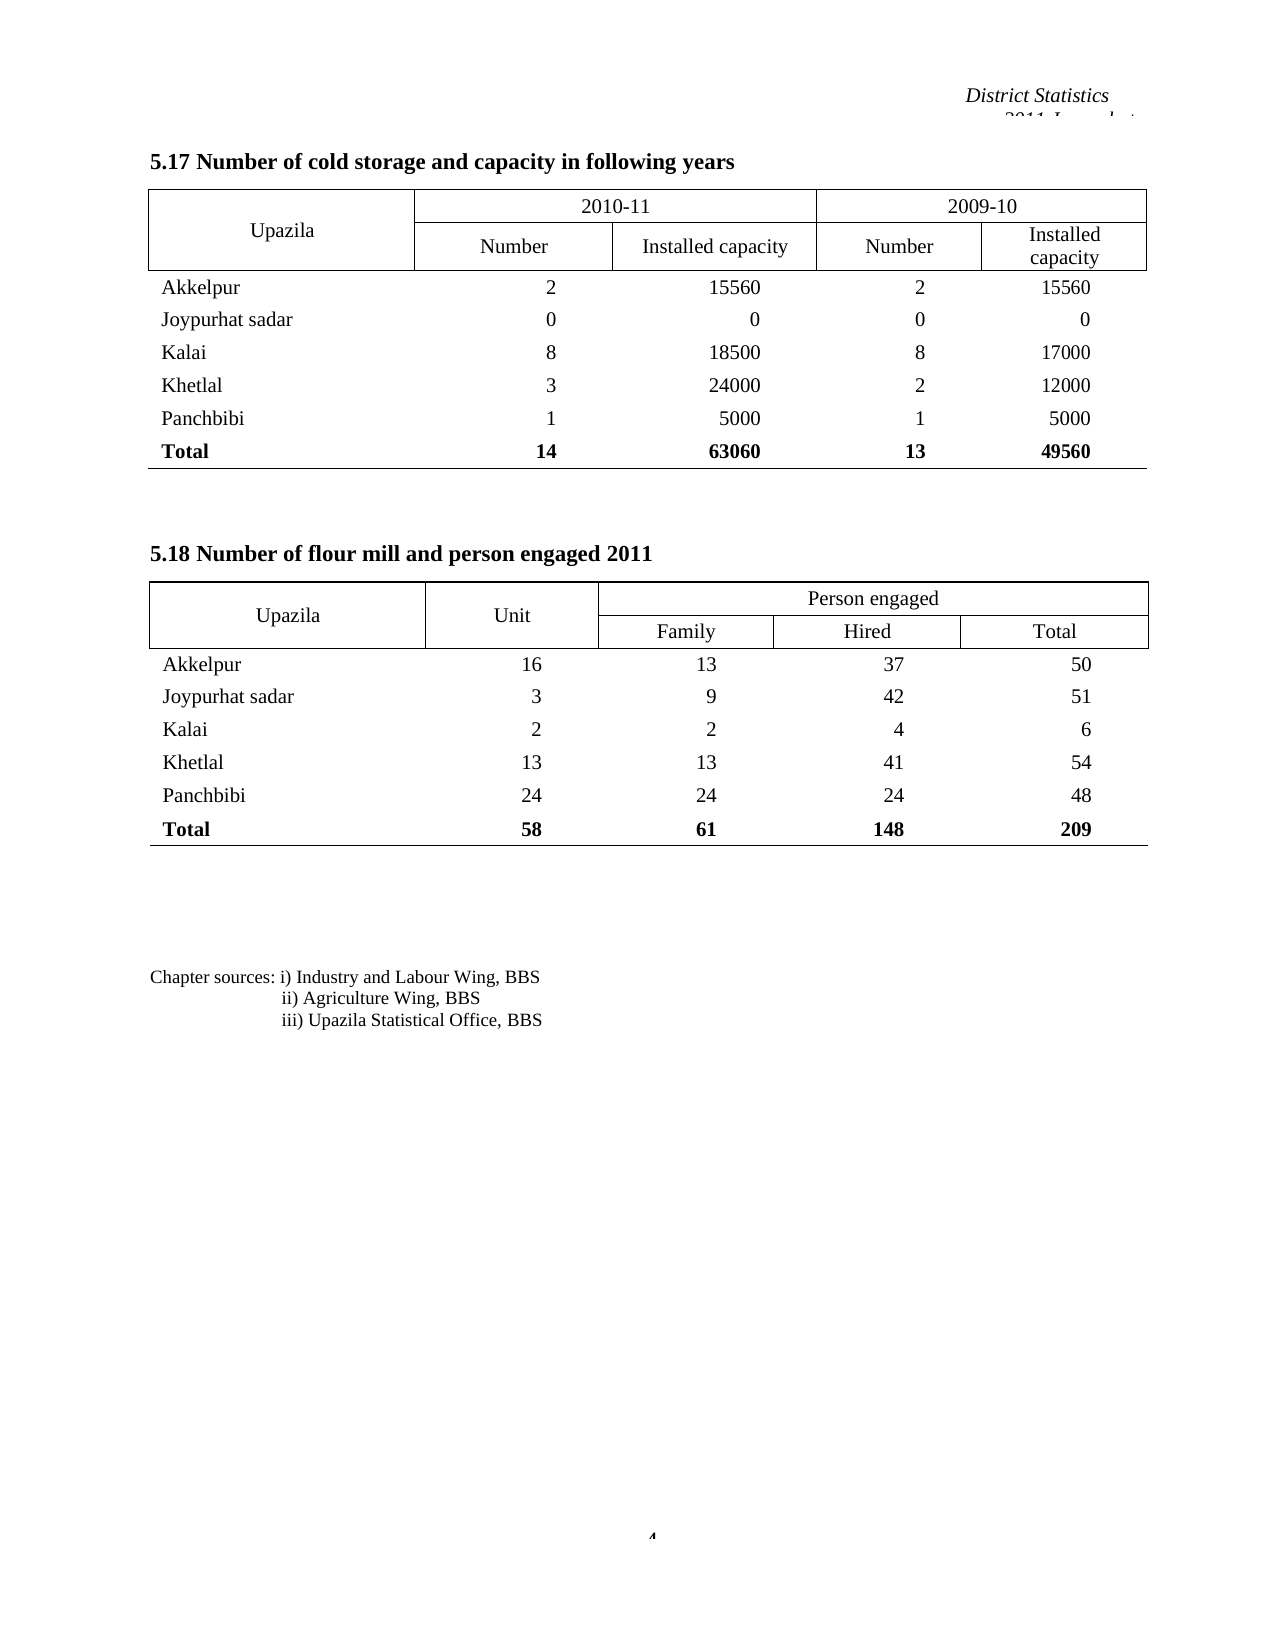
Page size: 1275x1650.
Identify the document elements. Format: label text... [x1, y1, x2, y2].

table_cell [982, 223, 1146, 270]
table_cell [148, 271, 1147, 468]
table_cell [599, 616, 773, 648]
list Agriculture Wing, BBS [281, 987, 1173, 1009]
list Upazila Statistical Office, BBS [281, 1009, 1173, 1030]
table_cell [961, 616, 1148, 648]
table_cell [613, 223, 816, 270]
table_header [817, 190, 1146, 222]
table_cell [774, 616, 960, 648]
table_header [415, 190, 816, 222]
text Chapter sources: i) Industry and Labour Wing, BBS [150, 966, 1173, 987]
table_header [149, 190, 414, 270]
list Number of cold storage and capacity in following years [150, 148, 1173, 174]
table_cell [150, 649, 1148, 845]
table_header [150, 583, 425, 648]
list Number of flour mill and person engaged 2011 [150, 541, 1173, 567]
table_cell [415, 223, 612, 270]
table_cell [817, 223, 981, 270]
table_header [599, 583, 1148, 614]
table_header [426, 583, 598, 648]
